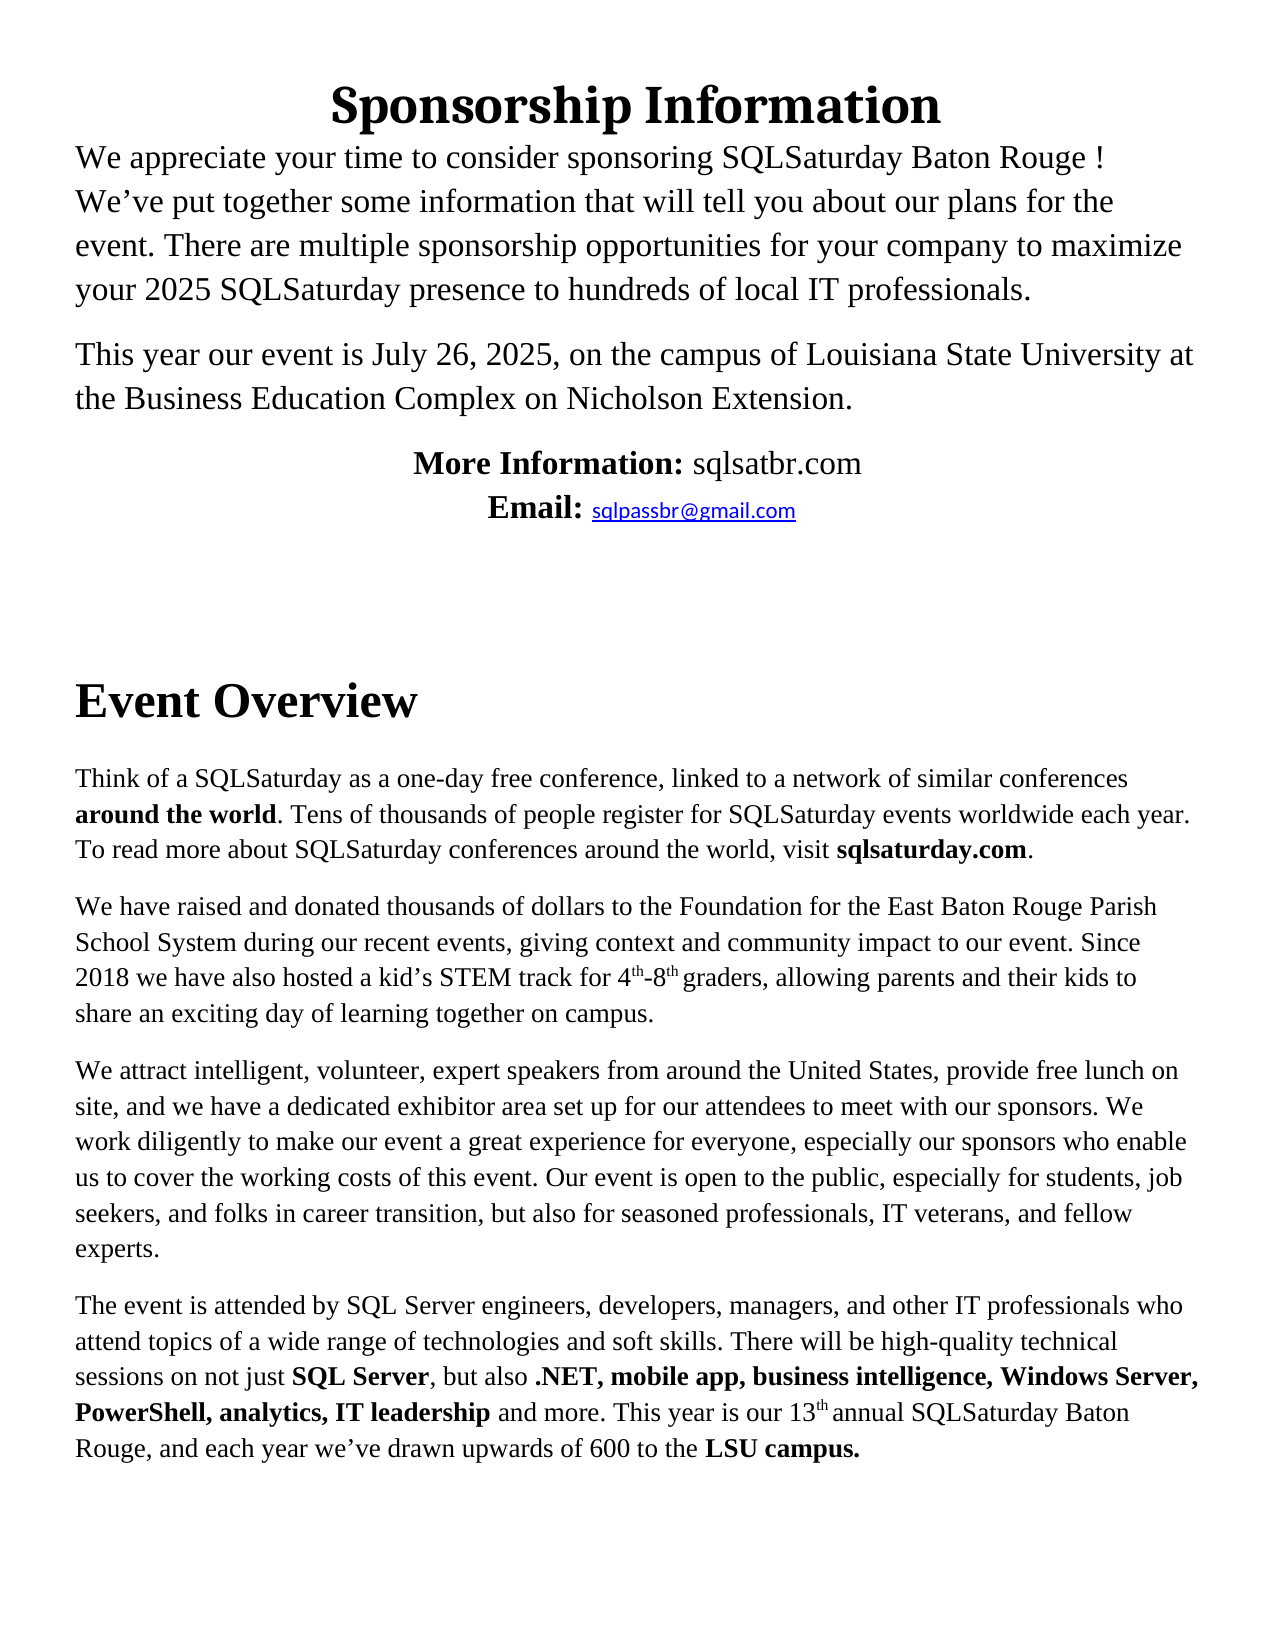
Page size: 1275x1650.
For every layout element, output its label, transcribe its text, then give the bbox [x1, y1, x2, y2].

text Think of a SQLSaturday as a one-day free conference, linked to a network of similar conferences around the world. Tens of thousands of people register for SQLSaturday events worldwide each year. To read more about SQLSaturday conferences around the world, visit sqlsaturday.com. [75, 762, 1200, 865]
text This year our event is July 26, 2025, on the campus of Louisiana State University at the Business Education Complex on Nicholson Extension. [75, 334, 1200, 417]
text More Information: sqlsatbr.com Email: sqlpassbr@gmail.com [75, 443, 1200, 526]
subtitle Event Overview [75, 671, 1200, 728]
text Sponsorship Information [75, 75, 1200, 137]
text We have raised and donated thousands of dollars to the Foundation for the East Baton Rouge Parish School System during our recent events, giving context and community impact to our event. Since 2018 we have also hosted a kid’s STEM track for 4th-8th graders, allowing parents and their kids to share an exciting day of learning together on campus. [75, 890, 1200, 1028]
text The event is attended by SQL Server engineers, developers, managers, and other IT professionals who attend topics of a wide range of technologies and soft skills. There will be high-quality technical sessions on not just SQL Server, but also .NET, mobile app, business intelligence, Windows Server, PowerShell, analytics, IT leadership and more. This year is our 13th annual SQLSaturday Baton Rouge, and each year we’ve drawn upwards of 600 to the LSU campus. [75, 1289, 1200, 1463]
text We appreciate your time to consider sponsoring SQLSaturday Baton Rouge ! We’ve put together some information that will tell you about our plans for the event. There are multiple sponsorship opportunities for your company to maximize your 2025 SQLSaturday presence to hundreds of local IT professionals. [75, 137, 1200, 308]
text We attract intelligent, volunteer, expert speakers from around the United States, provide free lunch on site, and we have a dedicated exhibitor area set up for our attendees to meet with our sponsors. We work diligently to make our event a great experience for everyone, especially our sponsors who enable us to cover the working costs of this event. Our event is open to the public, especially for students, job seekers, and folks in career transition, but also for seasoned professionals, IT veterans, and fellow experts. [75, 1054, 1200, 1264]
